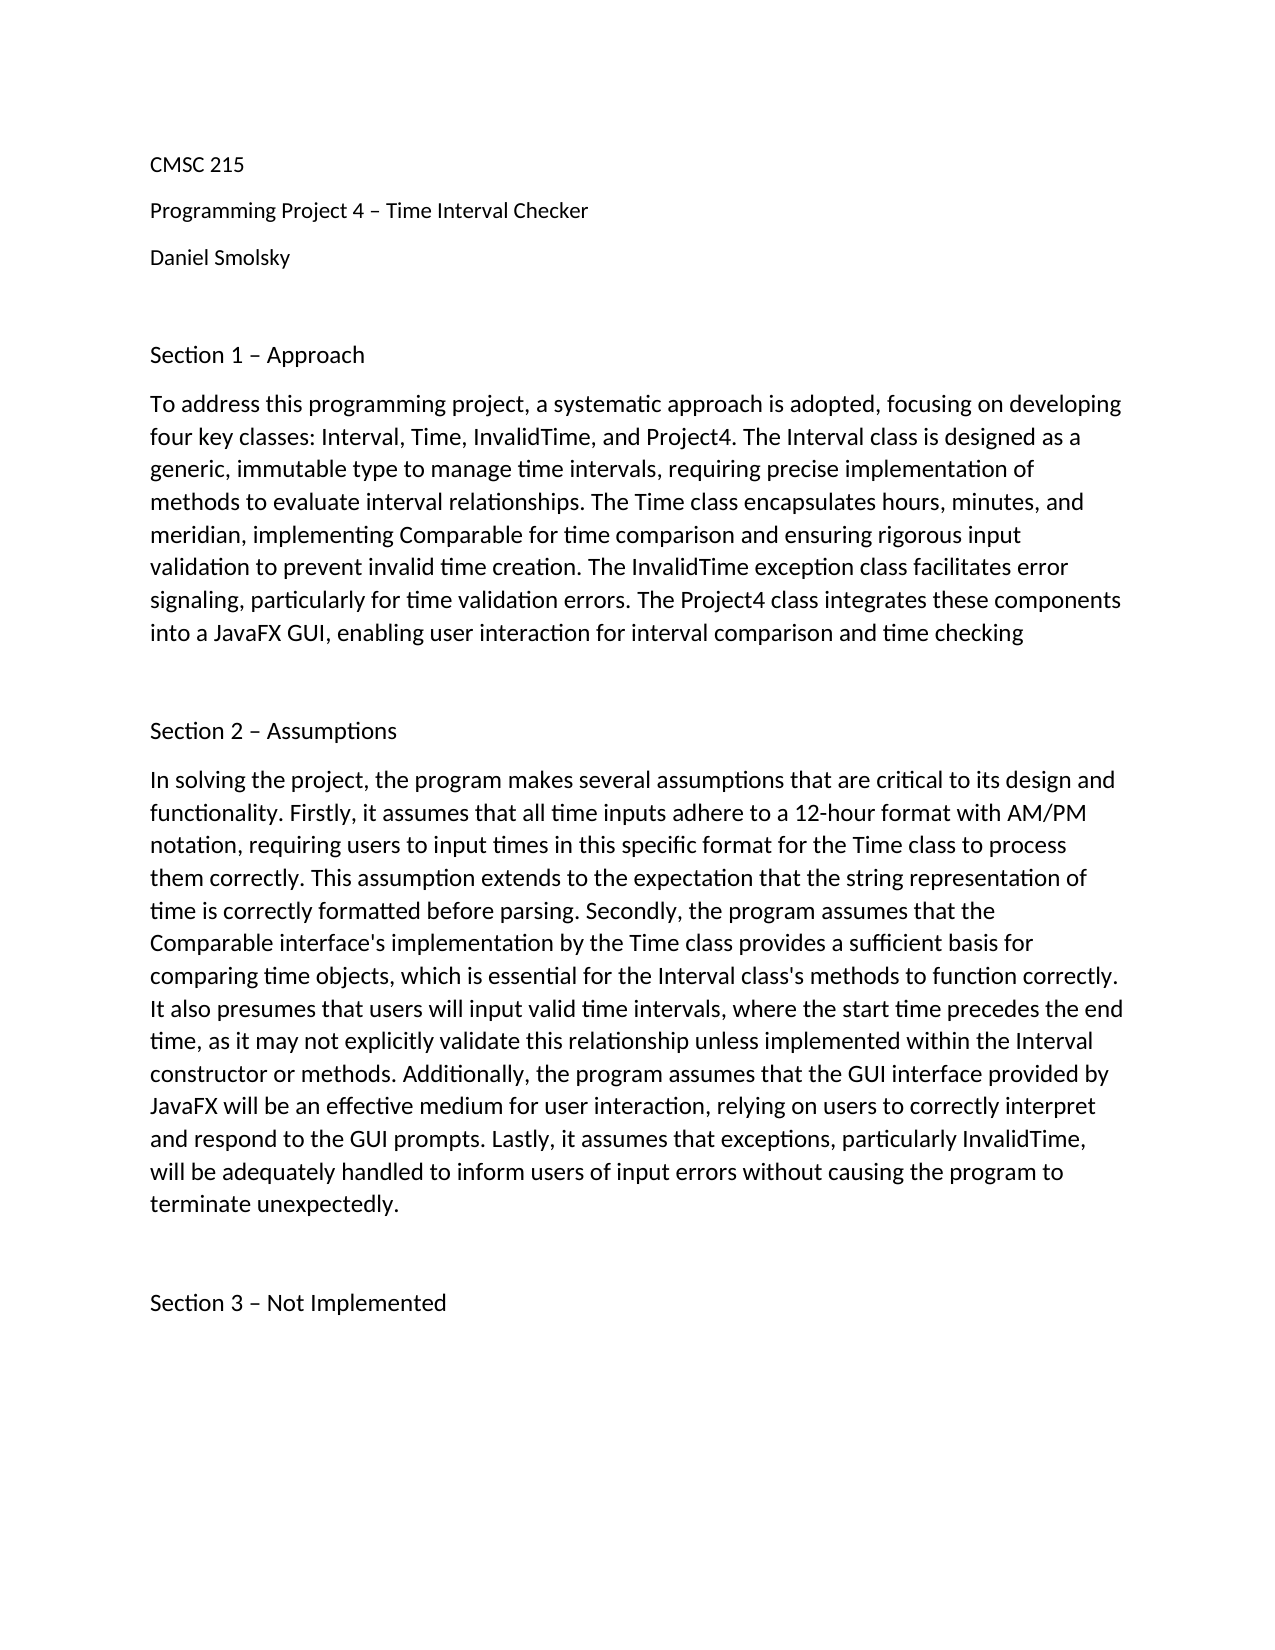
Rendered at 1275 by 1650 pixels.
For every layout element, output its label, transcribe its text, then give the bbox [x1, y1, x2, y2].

text Section 2 – Assumptions [150, 715, 1125, 746]
text Section 3 – Not Implemented [150, 1287, 1125, 1317]
text In solving the project, the program makes several assumptions that are critical to its design and functionality. Firstly, it assumes that all time inputs adhere to a 12-hour format with AM/PM notation, requiring users to input times in this specific format for the Time class to process them correctly. This assumption extends to the expectation that the string representation of time is correctly formatted before parsing. Secondly, the program assumes that the Comparable interface's implementation by the Time class provides a sufficient basis for comparing time objects, which is essential for the Interval class's methods to function correctly. It also presumes that users will input valid time intervals, where the start time precedes the end time, as it may not explicitly validate this relationship unless implemented within the Interval constructor or methods. Additionally, the program assumes that the GUI interface provided by JavaFX will be an effective medium for user interaction, relying on users to correctly interpret and respond to the GUI prompts. Lastly, it assumes that exceptions, particularly InvalidTime, will be adequately handled to inform users of input errors without causing the program to terminate unexpectedly. [150, 764, 1125, 1219]
text To address this programming project, a systematic approach is adopted, focusing on developing four key classes: Interval, Time, InvalidTime, and Project4. The Interval class is designed as a generic, immutable type to manage time intervals, requiring precise implementation of methods to evaluate interval relationships. The Time class encapsulates hours, minutes, and meridian, implementing Comparable for time comparison and ensuring rigorous input validation to prevent invalid time creation. The InvalidTime exception class facilitates error signaling, particularly for time validation errors. The Project4 class integrates these components into a JavaFX GUI, enabling user interaction for interval comparison and time checking [150, 388, 1125, 647]
text CMSC 215 [150, 150, 1125, 178]
text Daniel Smolsky [150, 243, 1125, 271]
text Programming Project 4 – Time Interval Checker [150, 197, 1125, 224]
text Section 1 – Approach [150, 339, 1125, 370]
